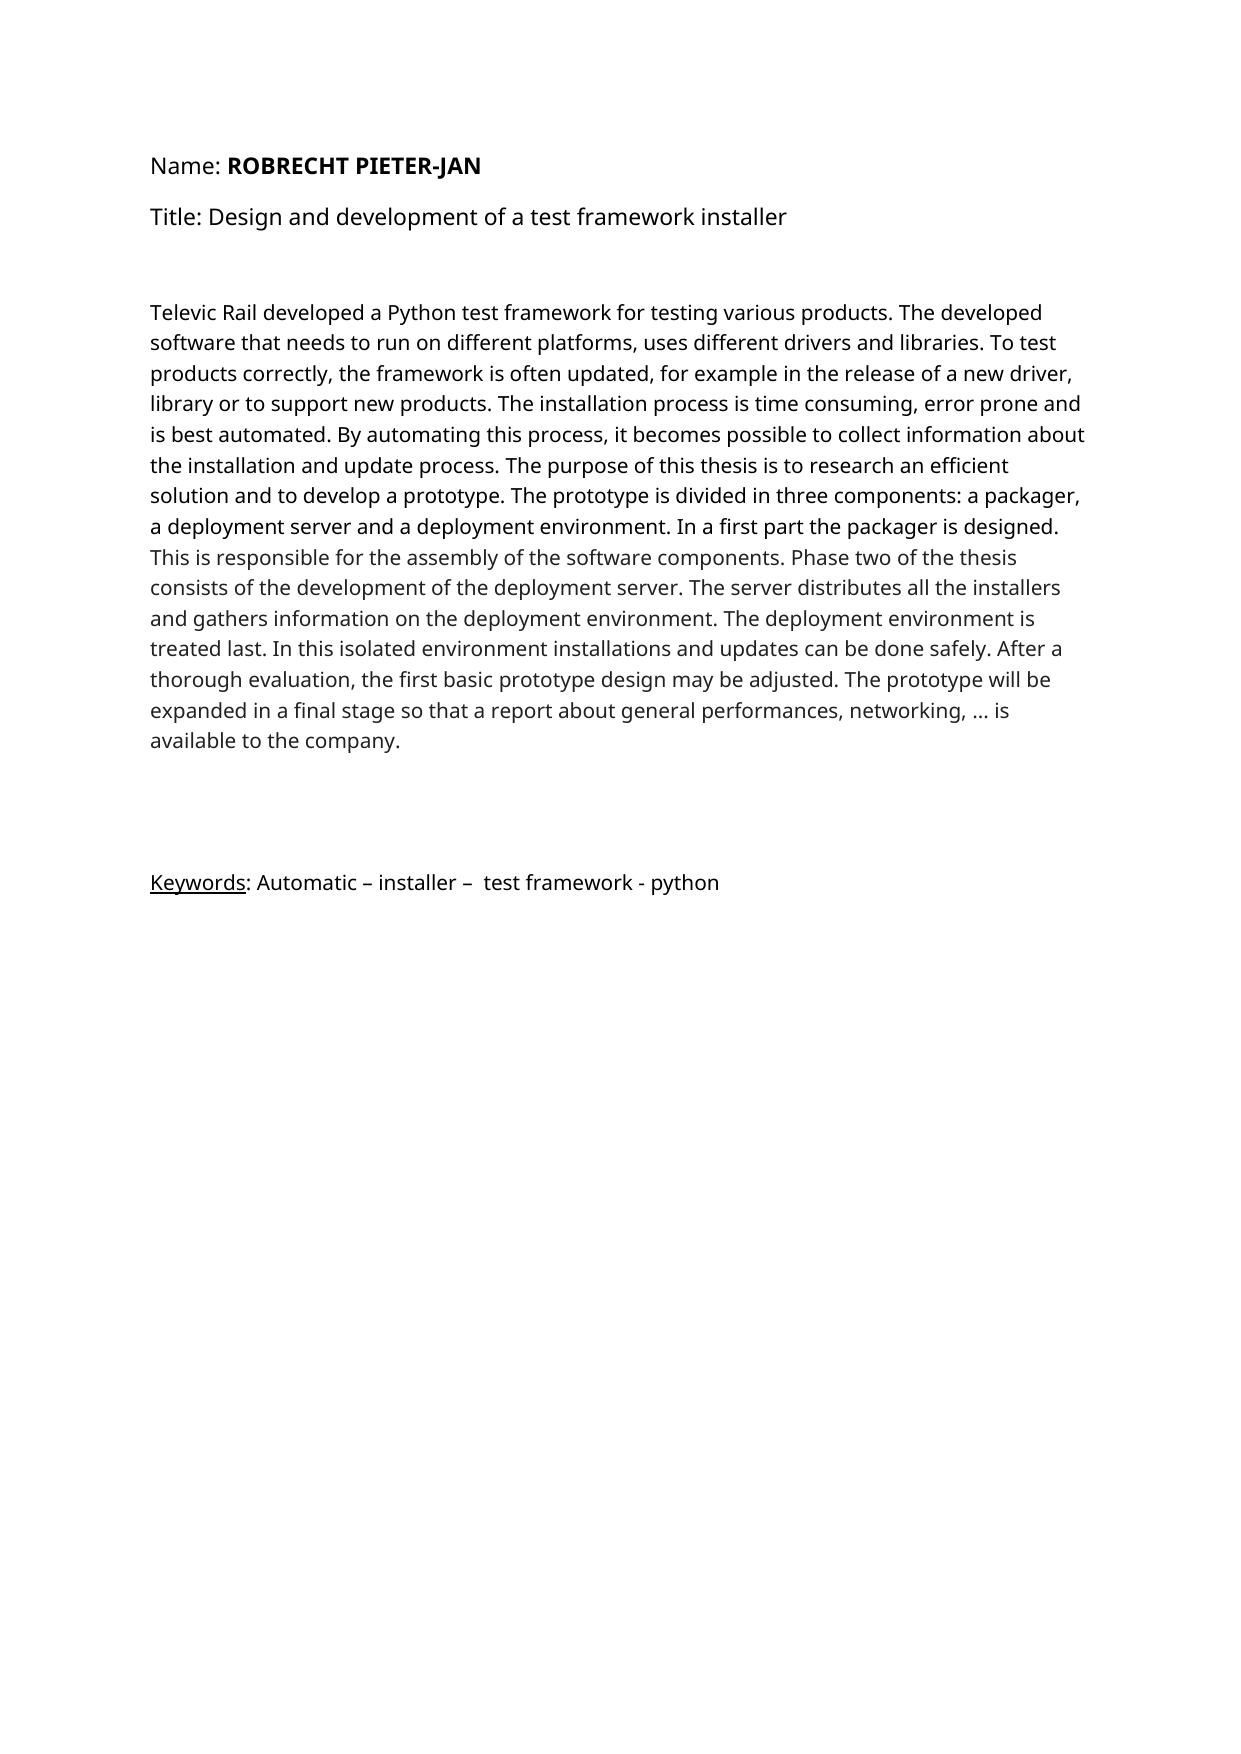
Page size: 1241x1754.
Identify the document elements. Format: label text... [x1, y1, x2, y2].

text Name: ROBRECHT PIETER-JAN [150, 150, 1090, 181]
text Keywords: Automatic – installer – test framework - python [150, 868, 1090, 897]
text Televic Rail developed a Python test framework for testing various products. The developed software that needs to run on different platforms, uses different drivers and libraries. To test products correctly, the framework is often updated, for example in the release of a new driver, library or to support new products. The installation process is time consuming, error prone and is best automated. By automating this process, it becomes possible to collect information about the installation and update process. The purpose of this thesis is to research an efficient solution and to develop a prototype. The prototype is divided in three components: a packager, a deployment server and a deployment environment. In a first part the packager is designed. This is responsible for the assembly of the software components. Phase two of the thesis consists of the development of the deployment server. The server distributes all the installers and gathers information on the deployment environment. The deployment environment is treated last. In this isolated environment installations and updates can be done safely. After a thorough evaluation, the first basic prototype design may be adjusted. The prototype will be expanded in a final stage so that a report about general performances, networking, ... is available to the company. [150, 298, 1090, 755]
text Title: Design and development of a test framework installer [150, 200, 1090, 232]
